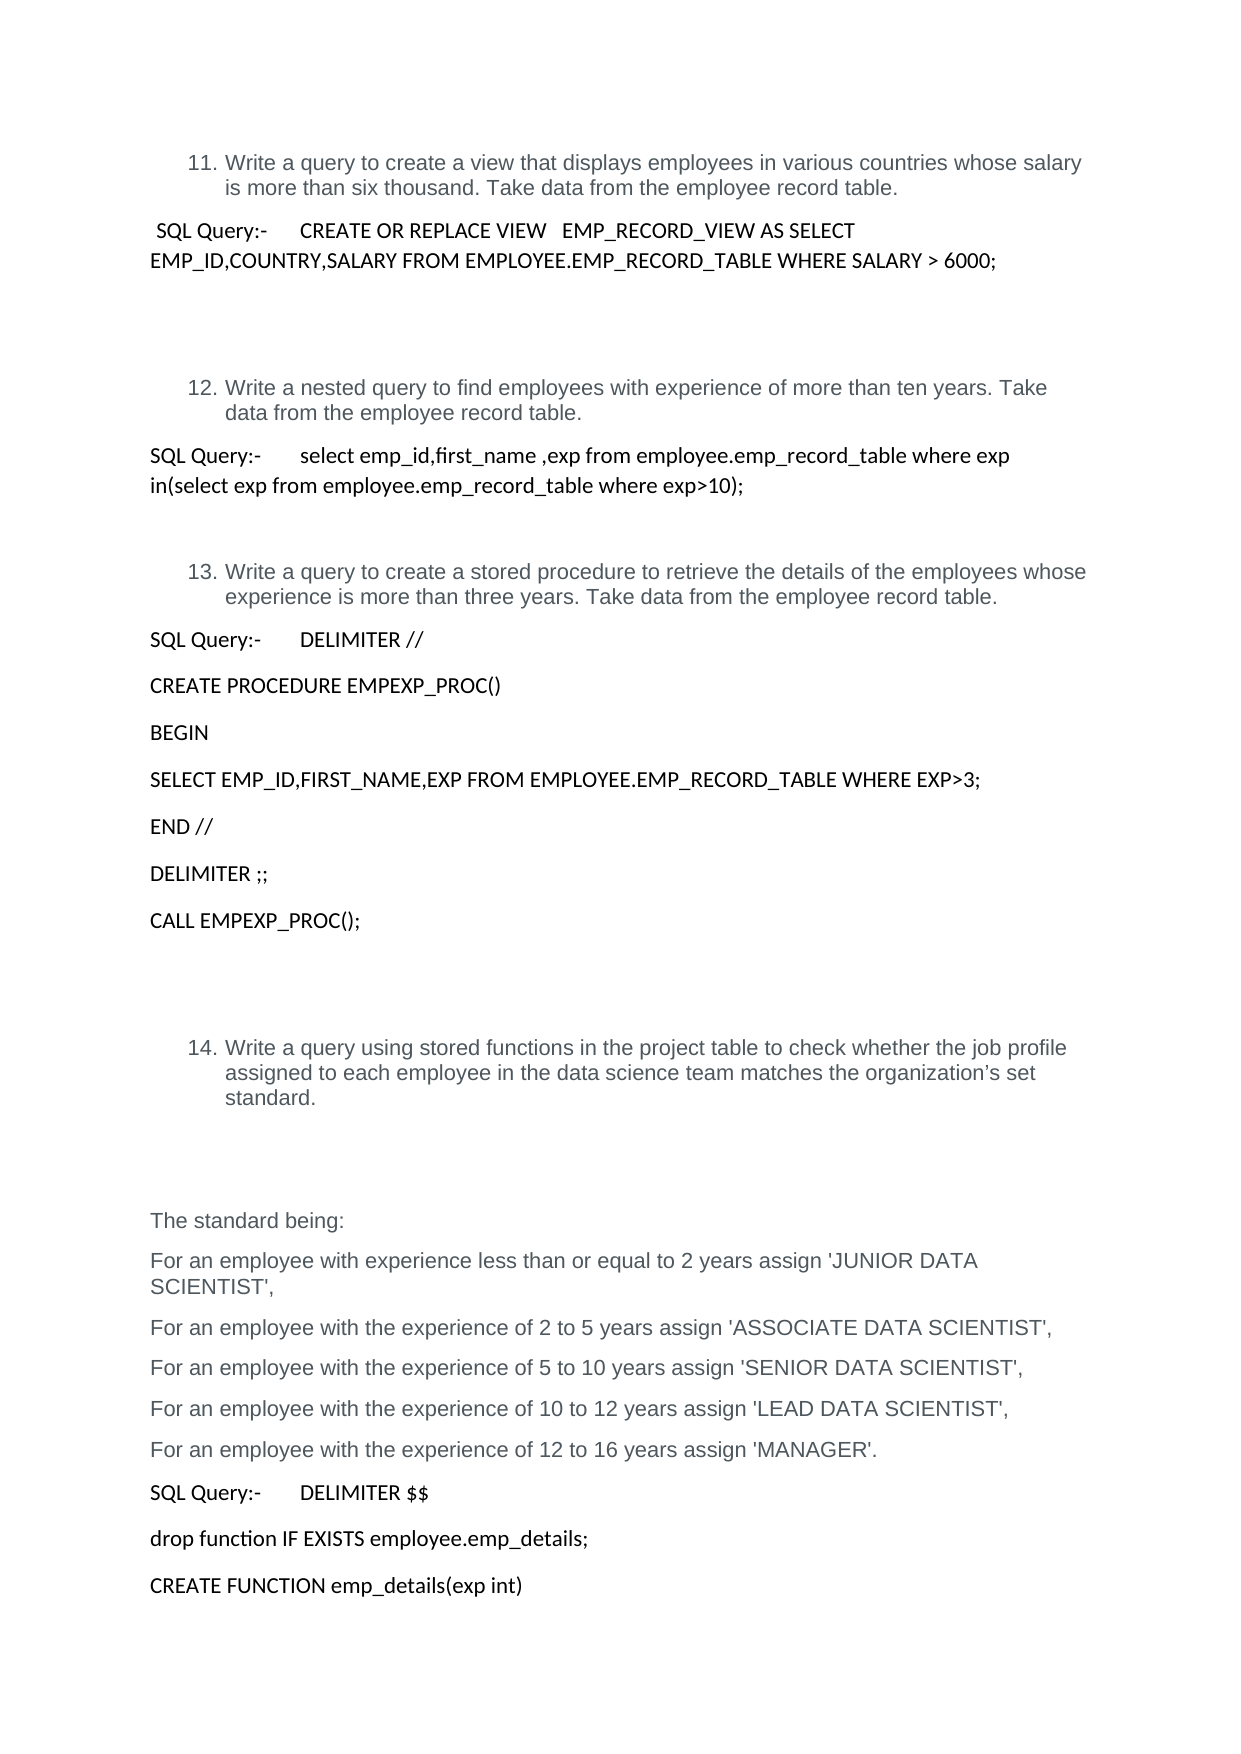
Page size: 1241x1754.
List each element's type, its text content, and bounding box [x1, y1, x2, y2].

text CREATE FUNCTION emp_details(exp int) [150, 1571, 1090, 1599]
text SQL Query:- select emp_id,first_name ,exp from employee.emp_record_table where exp in(select exp from employee.emp_record_table where exp>10); [150, 441, 1090, 499]
text For an employee with the experience of 10 to 12 years assign 'LEAD DATA SCIENTIST', [150, 1396, 1090, 1421]
list Write a nested query to find employees with experience of more than ten years. Take data from the employee record table. [187, 375, 1090, 425]
text END // [150, 812, 1090, 840]
text SQL Query:- DELIMITER // [150, 625, 1090, 653]
text SELECT EMP_ID,FIRST_NAME,EXP FROM EMPLOYEE.EMP_RECORD_TABLE WHERE EXP>3; [150, 765, 1090, 793]
text For an employee with experience less than or equal to 2 years assign 'JUNIOR DATA SCIENTIST', [150, 1248, 1090, 1299]
list Write a query to create a view that displays employees in various countries whose salary is more than six thousand. Take data from the employee record table. [187, 150, 1090, 200]
text BEGIN [150, 718, 1090, 747]
text CREATE PROCEDURE EMPEXP_PROC() [150, 672, 1090, 700]
text CALL EMPEXP_PROC(); [150, 906, 1090, 934]
text drop function IF EXISTS employee.emp_details; [150, 1524, 1090, 1553]
text For an employee with the experience of 2 to 5 years assign 'ASSOCIATE DATA SCIENTIST', [150, 1314, 1090, 1339]
text DELIMITER ;; [150, 859, 1090, 887]
text SQL Query:- CREATE OR REPLACE VIEW EMP_RECORD_VIEW AS SELECT EMP_ID,COUNTRY,SALARY FROM EMPLOYEE.EMP_RECORD_TABLE WHERE SALARY > 6000; [150, 216, 1090, 274]
text For an employee with the experience of 12 to 16 years assign 'MANAGER'. [150, 1437, 1090, 1462]
text For an employee with the experience of 5 to 10 years assign 'SENIOR DATA SCIENTIST', [150, 1355, 1090, 1380]
list Write a query using stored functions in the project table to check whether the job profile assigned to each employee in the data science team matches the organization’s set standard. [187, 1034, 1090, 1110]
list Write a query to create a stored procedure to retrieve the details of the employees whose experience is more than three years. Take data from the employee record table. [187, 559, 1090, 609]
text The standard being: [150, 1207, 1090, 1233]
text SQL Query:- DELIMITER $$ [150, 1478, 1090, 1506]
